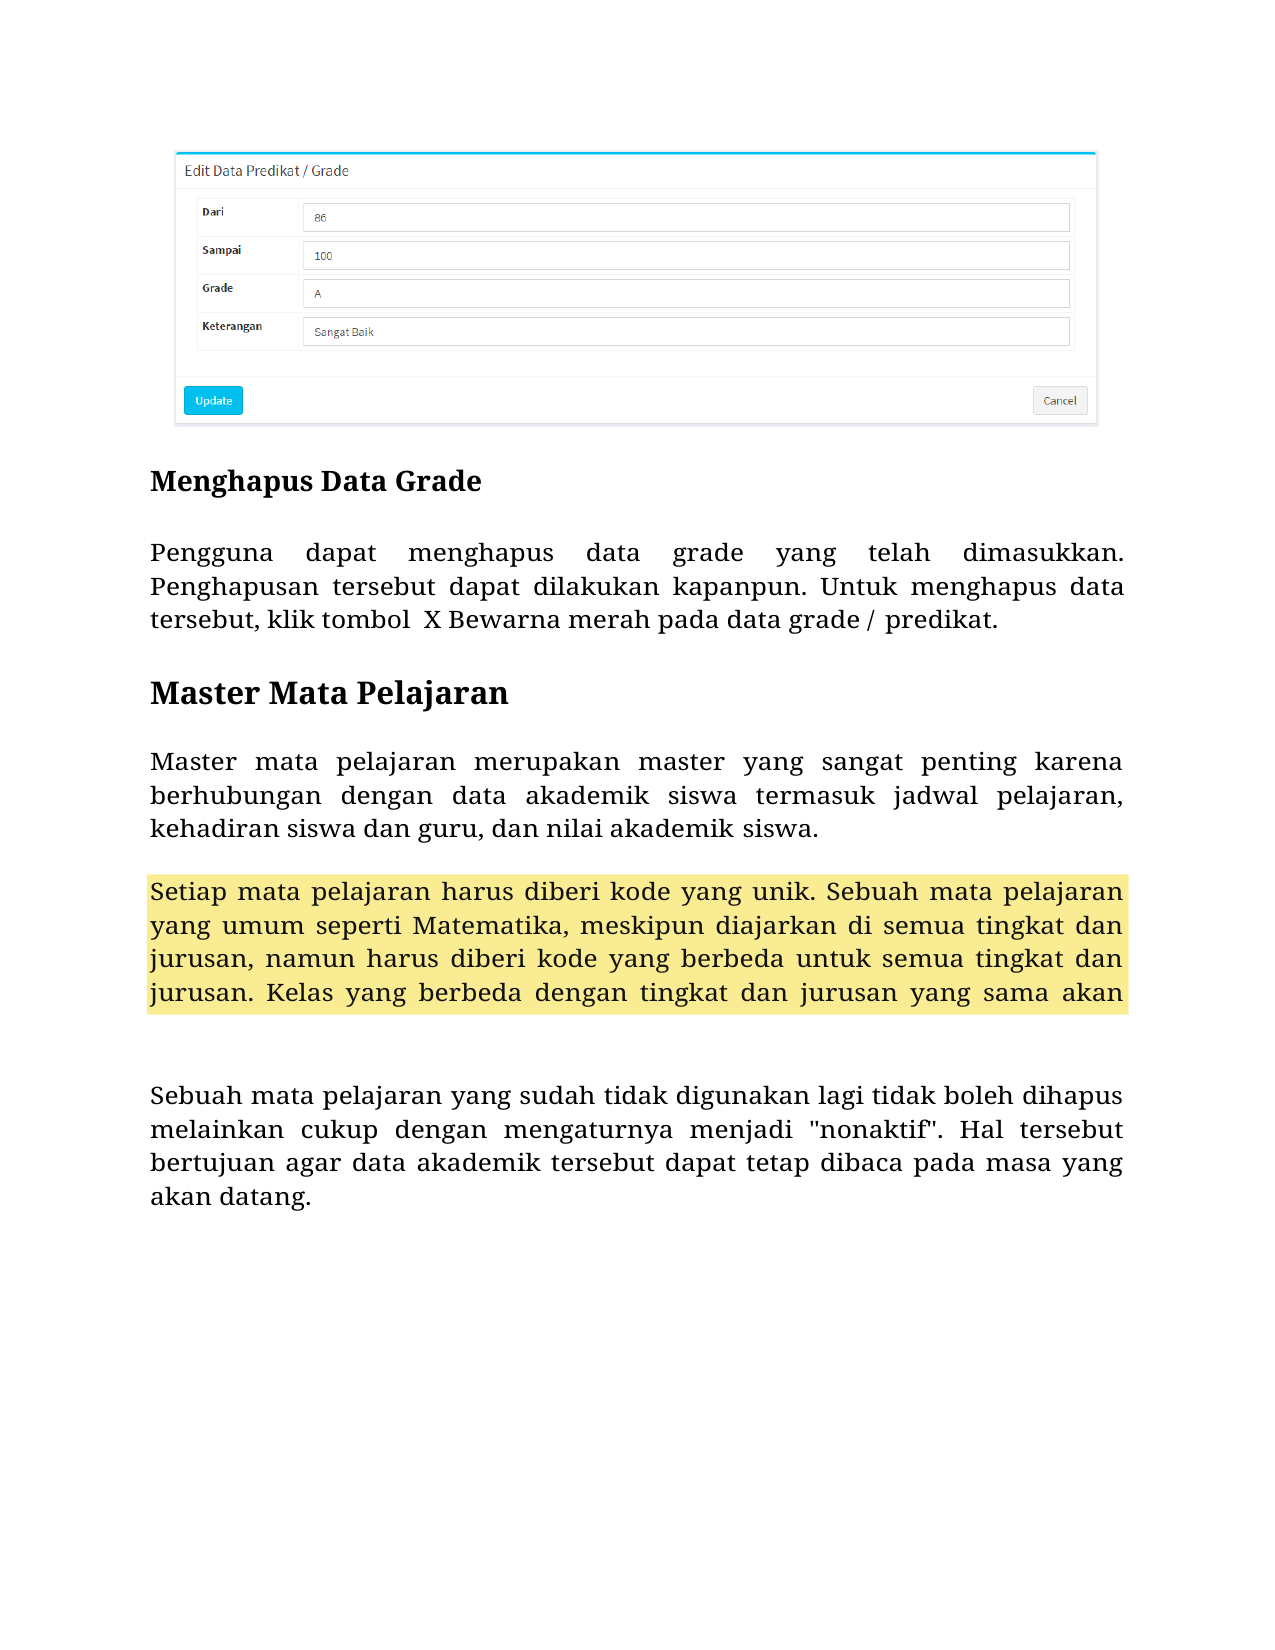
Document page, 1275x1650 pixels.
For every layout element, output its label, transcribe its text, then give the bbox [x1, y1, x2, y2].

text Sebuah mata pelajaran yang sudah tidak digunakan lagi tidak boleh dihapus melainkan cukup dengan mengaturnya menjadi "nonaktif". Hal tersebut bertujuan agar data akademik tersebut dapat tetap dibaca pada masa yang akan datang. [150, 1079, 1125, 1212]
text Pengguna dapat menghapus data grade yang telah dimasukkan. Penghapusan tersebut dapat dilakukan kapanpun. Untuk menghapus data tersebut, klik tombol X Bewarna merah pada data grade / predikat. [150, 536, 1126, 636]
subtitle Menghapus Data Grade [150, 461, 1148, 499]
text Master mata pelajaran merupakan master yang sangat penting karena berhubungan dengan data akademik siswa termasuk jadwal pelajaran, kehadiran siswa dan guru, dan nilai akademik siswa. [150, 745, 1125, 845]
subtitle Master Mata Pelajaran [150, 671, 1148, 714]
picture [173, 150, 1100, 427]
